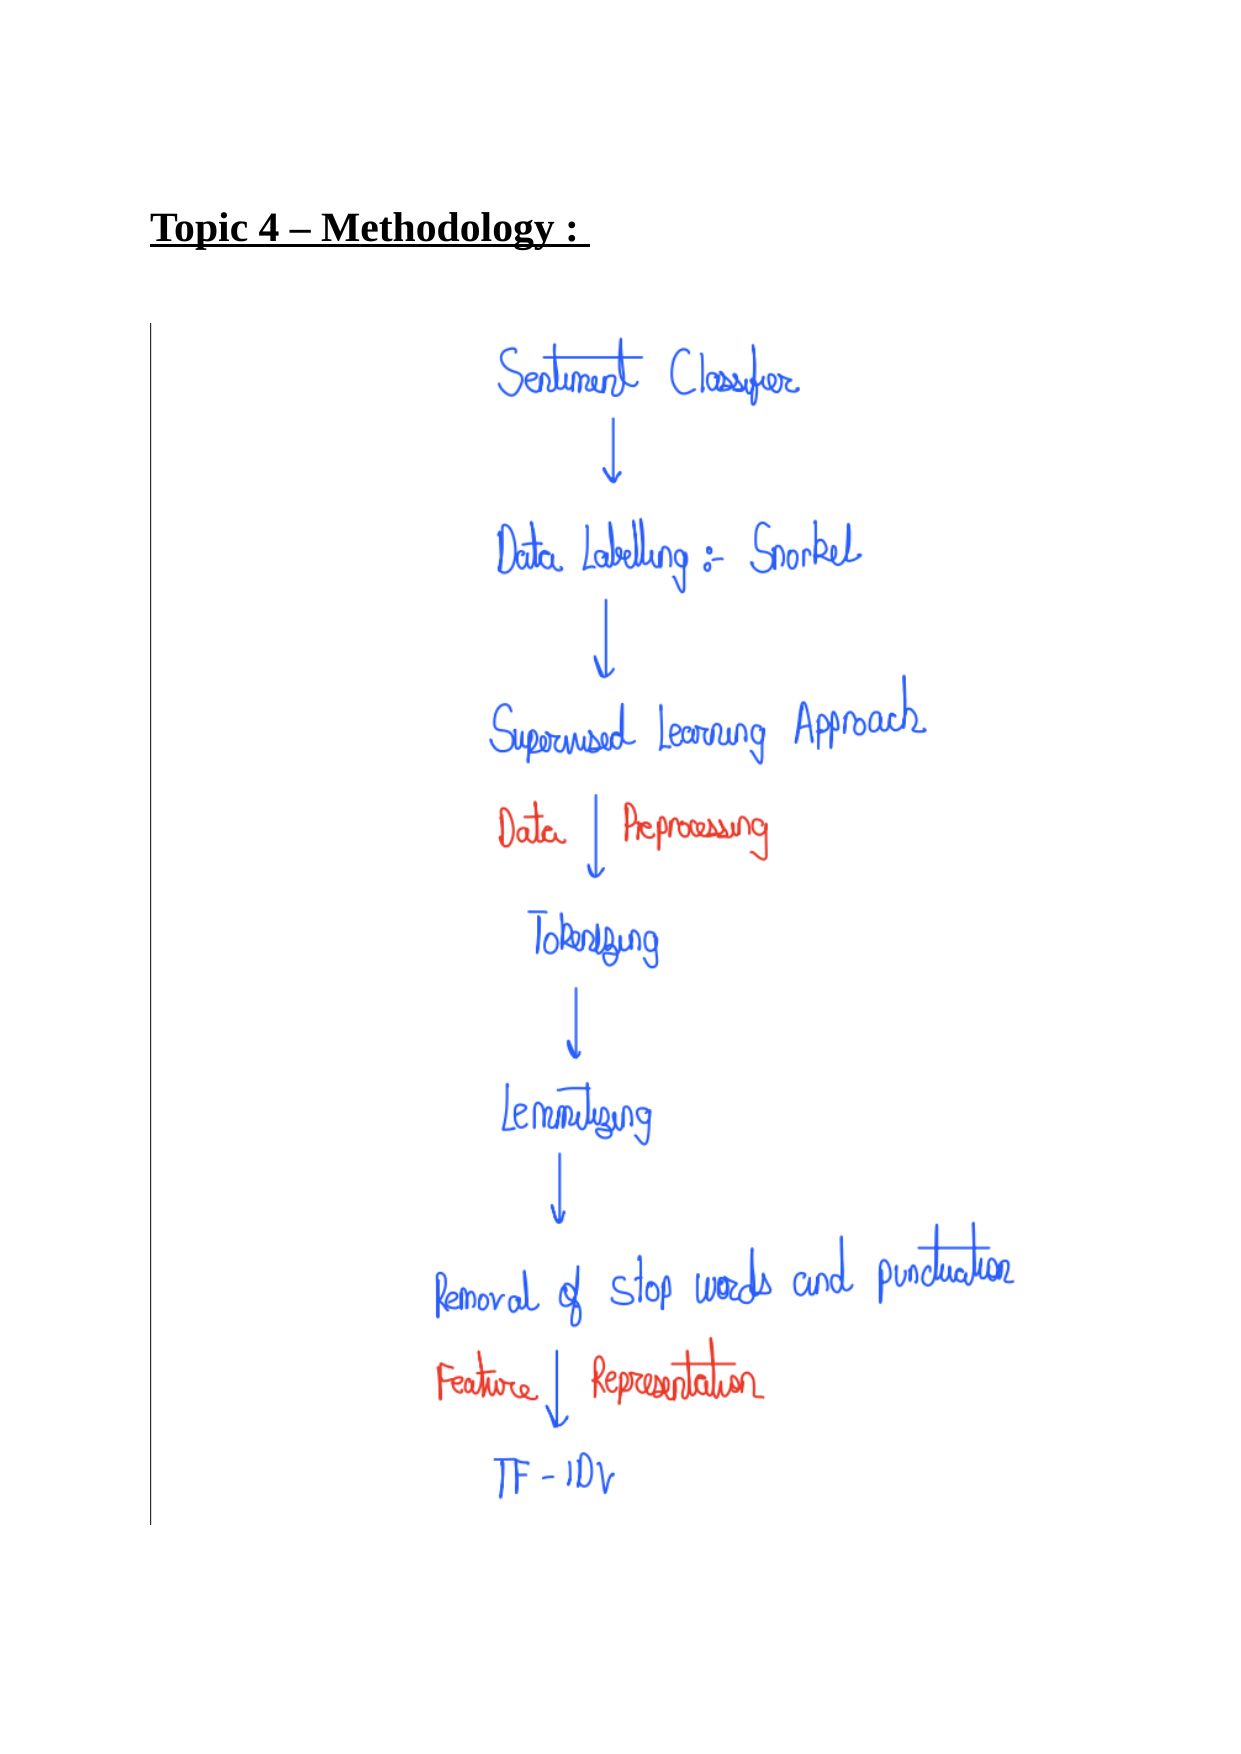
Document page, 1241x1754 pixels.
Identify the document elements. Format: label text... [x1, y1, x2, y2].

text Topic 4 – Methodology : [150, 203, 1090, 251]
picture [150, 323, 1091, 1525]
